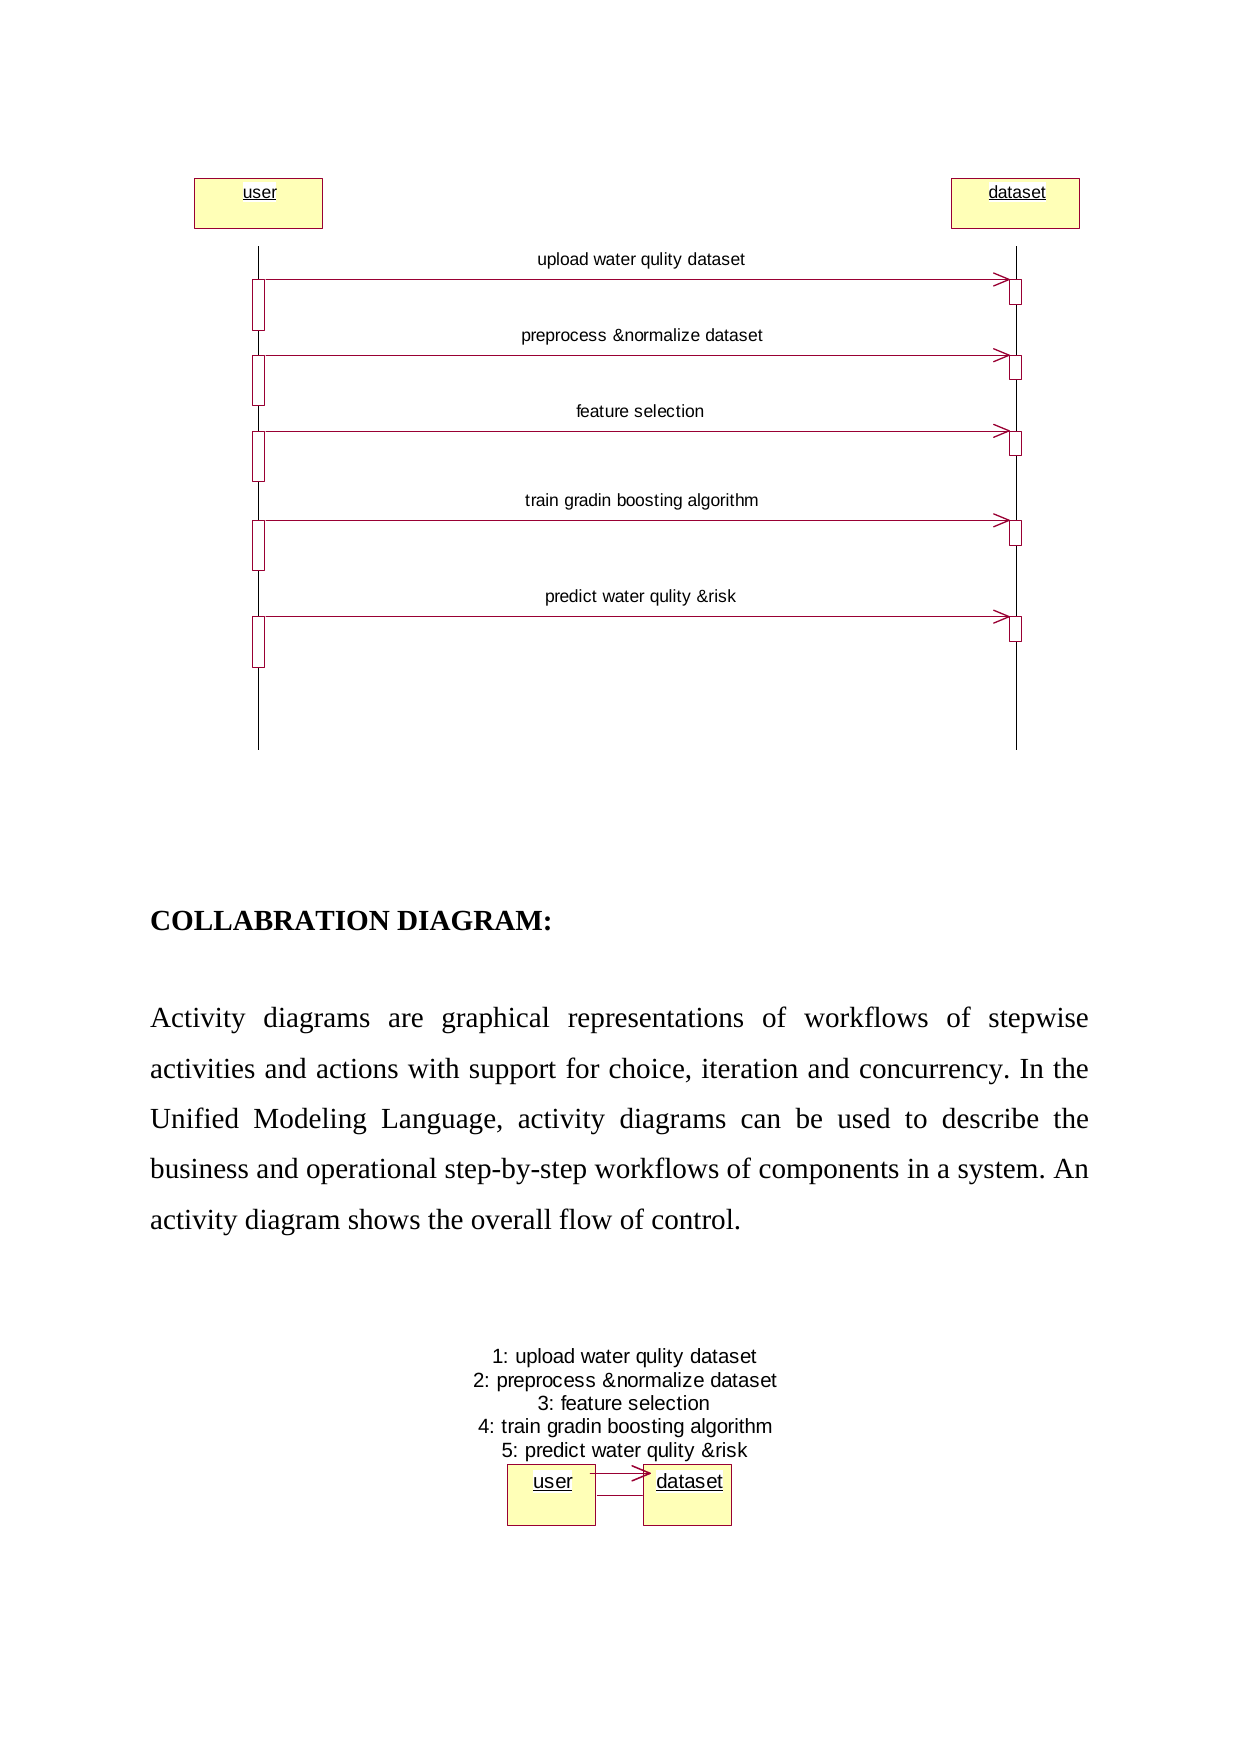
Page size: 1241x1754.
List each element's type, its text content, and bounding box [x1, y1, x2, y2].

text Activity diagrams are graphical representations of workflows of stepwise activities and actions with support for choice, iteration and concurrency. In the Unified Modeling Language, activity diagrams can be used to describe the business and operational step-by-step workflows of components in a system. An activity diagram shows the overall flow of control. [150, 1001, 1090, 1235]
text COLLABRATION DIAGRAM: [150, 903, 1090, 936]
